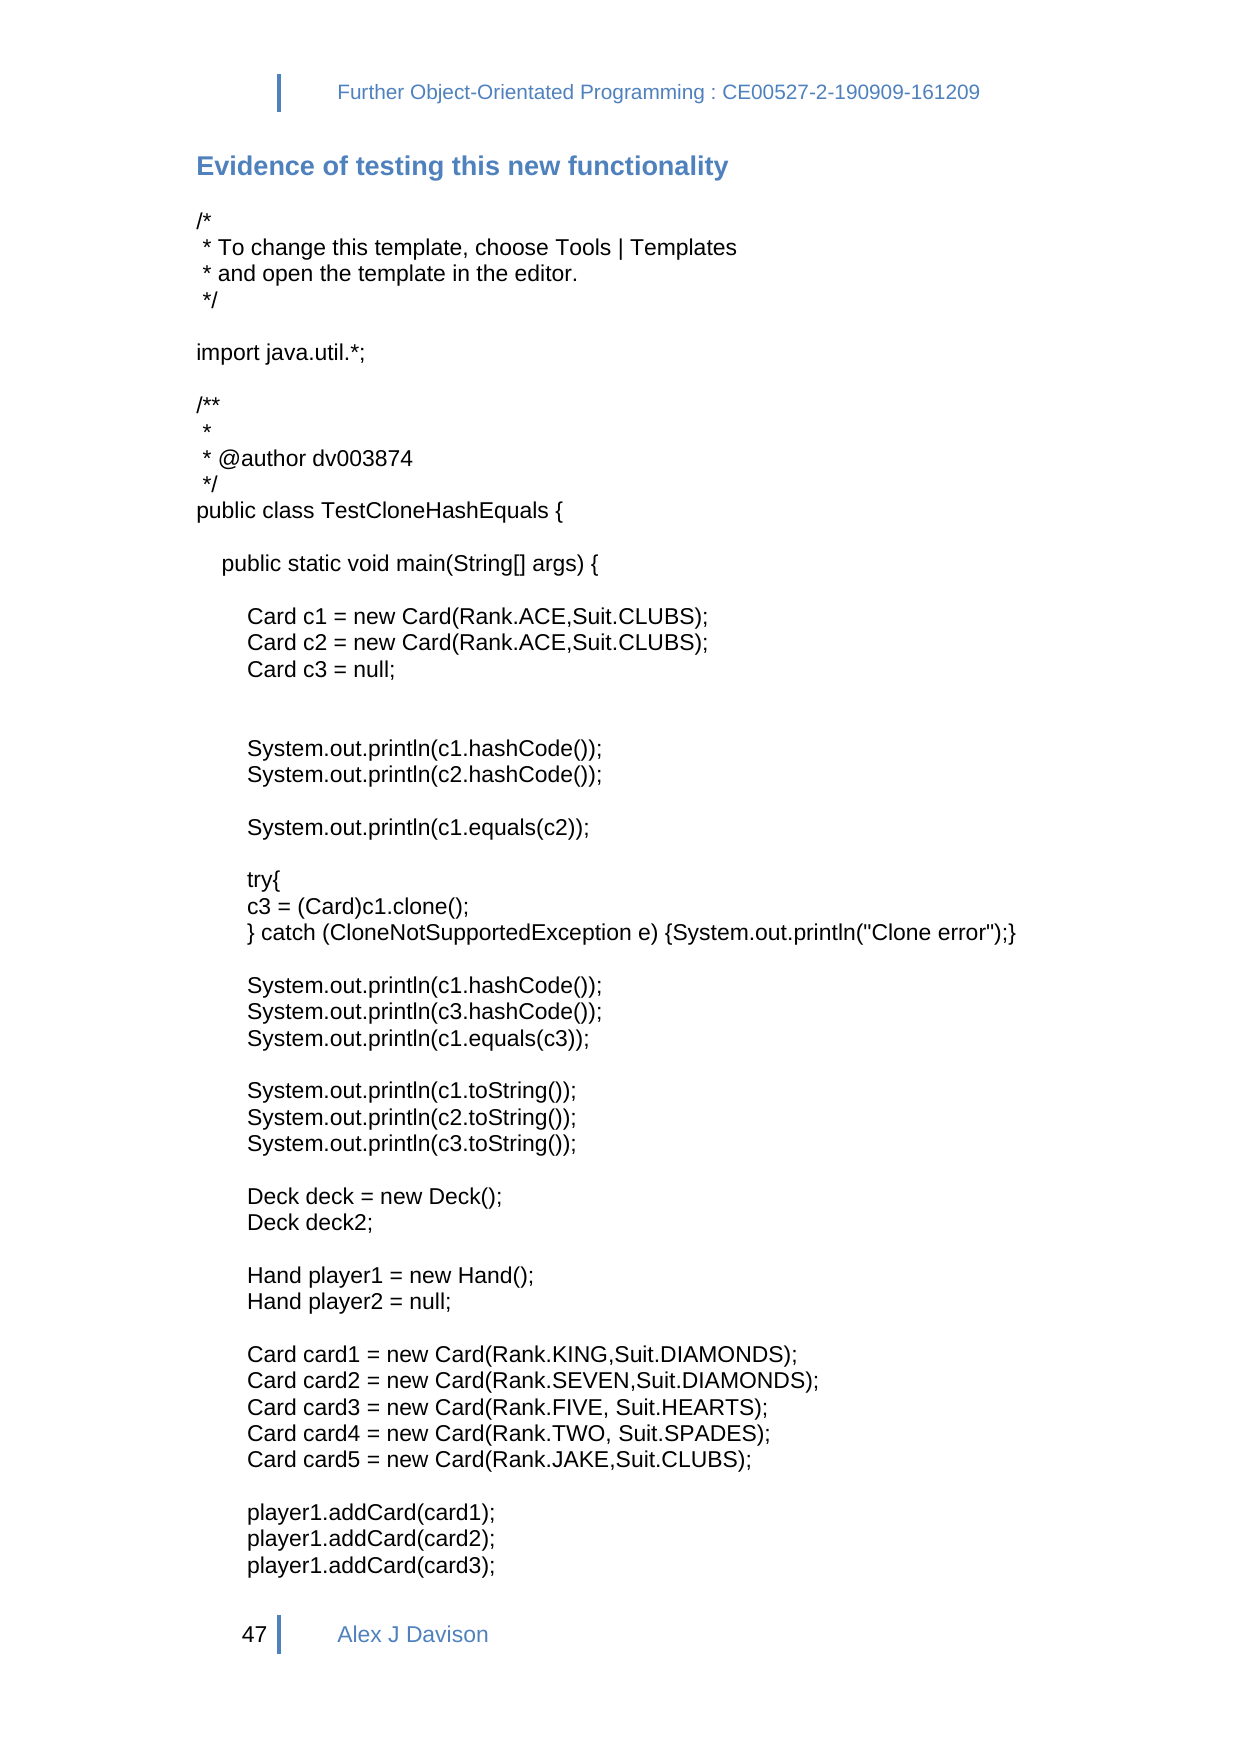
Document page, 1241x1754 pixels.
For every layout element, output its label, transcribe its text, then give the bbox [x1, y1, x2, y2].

text try{ [196, 866, 1090, 893]
text * @author dv003874 [196, 445, 1090, 471]
text Card card1 = new Card(Rank.KING,Suit.DIAMONDS); [196, 1341, 1090, 1367]
text System.out.println(c1.equals(c3)); [196, 1024, 1090, 1051]
text public static void main(String[] args) { [196, 550, 1090, 577]
text System.out.println(c3.toString()); [196, 1130, 1090, 1156]
text /** [196, 392, 1090, 418]
text Deck deck = new Deck(); [196, 1183, 1090, 1209]
text System.out.println(c1.hashCode()); [196, 972, 1090, 998]
text Deck deck2; [196, 1209, 1090, 1235]
text } catch (CloneNotSupportedException e) {System.out.println("Clone error");} [196, 919, 1090, 946]
text player1.addCard(card2); [196, 1525, 1090, 1552]
text */ [196, 287, 1090, 313]
text * [196, 418, 1090, 445]
text Card c2 = new Card(Rank.ACE,Suit.CLUBS); [196, 629, 1090, 656]
text System.out.println(c3.hashCode()); [196, 998, 1090, 1024]
text Hand player2 = null; [196, 1288, 1090, 1314]
text c3 = (Card)c1.clone(); [196, 893, 1090, 919]
text */ [196, 471, 1090, 497]
text Card card3 = new Card(Rank.FIVE, Suit.HEARTS); [196, 1393, 1090, 1420]
text player1.addCard(card1); [196, 1499, 1090, 1525]
text System.out.println(c1.equals(c2)); [196, 814, 1090, 840]
text System.out.println(c2.hashCode()); [196, 761, 1090, 787]
text import java.util.*; [196, 339, 1090, 366]
text Card card4 = new Card(Rank.TWO, Suit.SPADES); [196, 1420, 1090, 1446]
text * and open the template in the editor. [196, 260, 1090, 287]
text Card card2 = new Card(Rank.SEVEN,Suit.DIAMONDS); [196, 1367, 1090, 1393]
subtitle Evidence of testing this new functionality [196, 150, 1090, 181]
text public class TestCloneHashEquals { [196, 497, 1090, 524]
text * To change this template, choose Tools | Templates [196, 234, 1090, 260]
text System.out.println(c2.toString()); [196, 1104, 1090, 1130]
text player1.addCard(card3); [196, 1552, 1090, 1578]
text Card c3 = null; [196, 656, 1090, 682]
text Card c1 = new Card(Rank.ACE,Suit.CLUBS); [196, 603, 1090, 629]
text Card card5 = new Card(Rank.JAKE,Suit.CLUBS); [196, 1446, 1090, 1473]
text Hand player1 = new Hand(); [196, 1262, 1090, 1288]
text System.out.println(c1.toString()); [196, 1077, 1090, 1104]
text System.out.println(c1.hashCode()); [196, 735, 1090, 761]
text /* [196, 208, 1090, 234]
